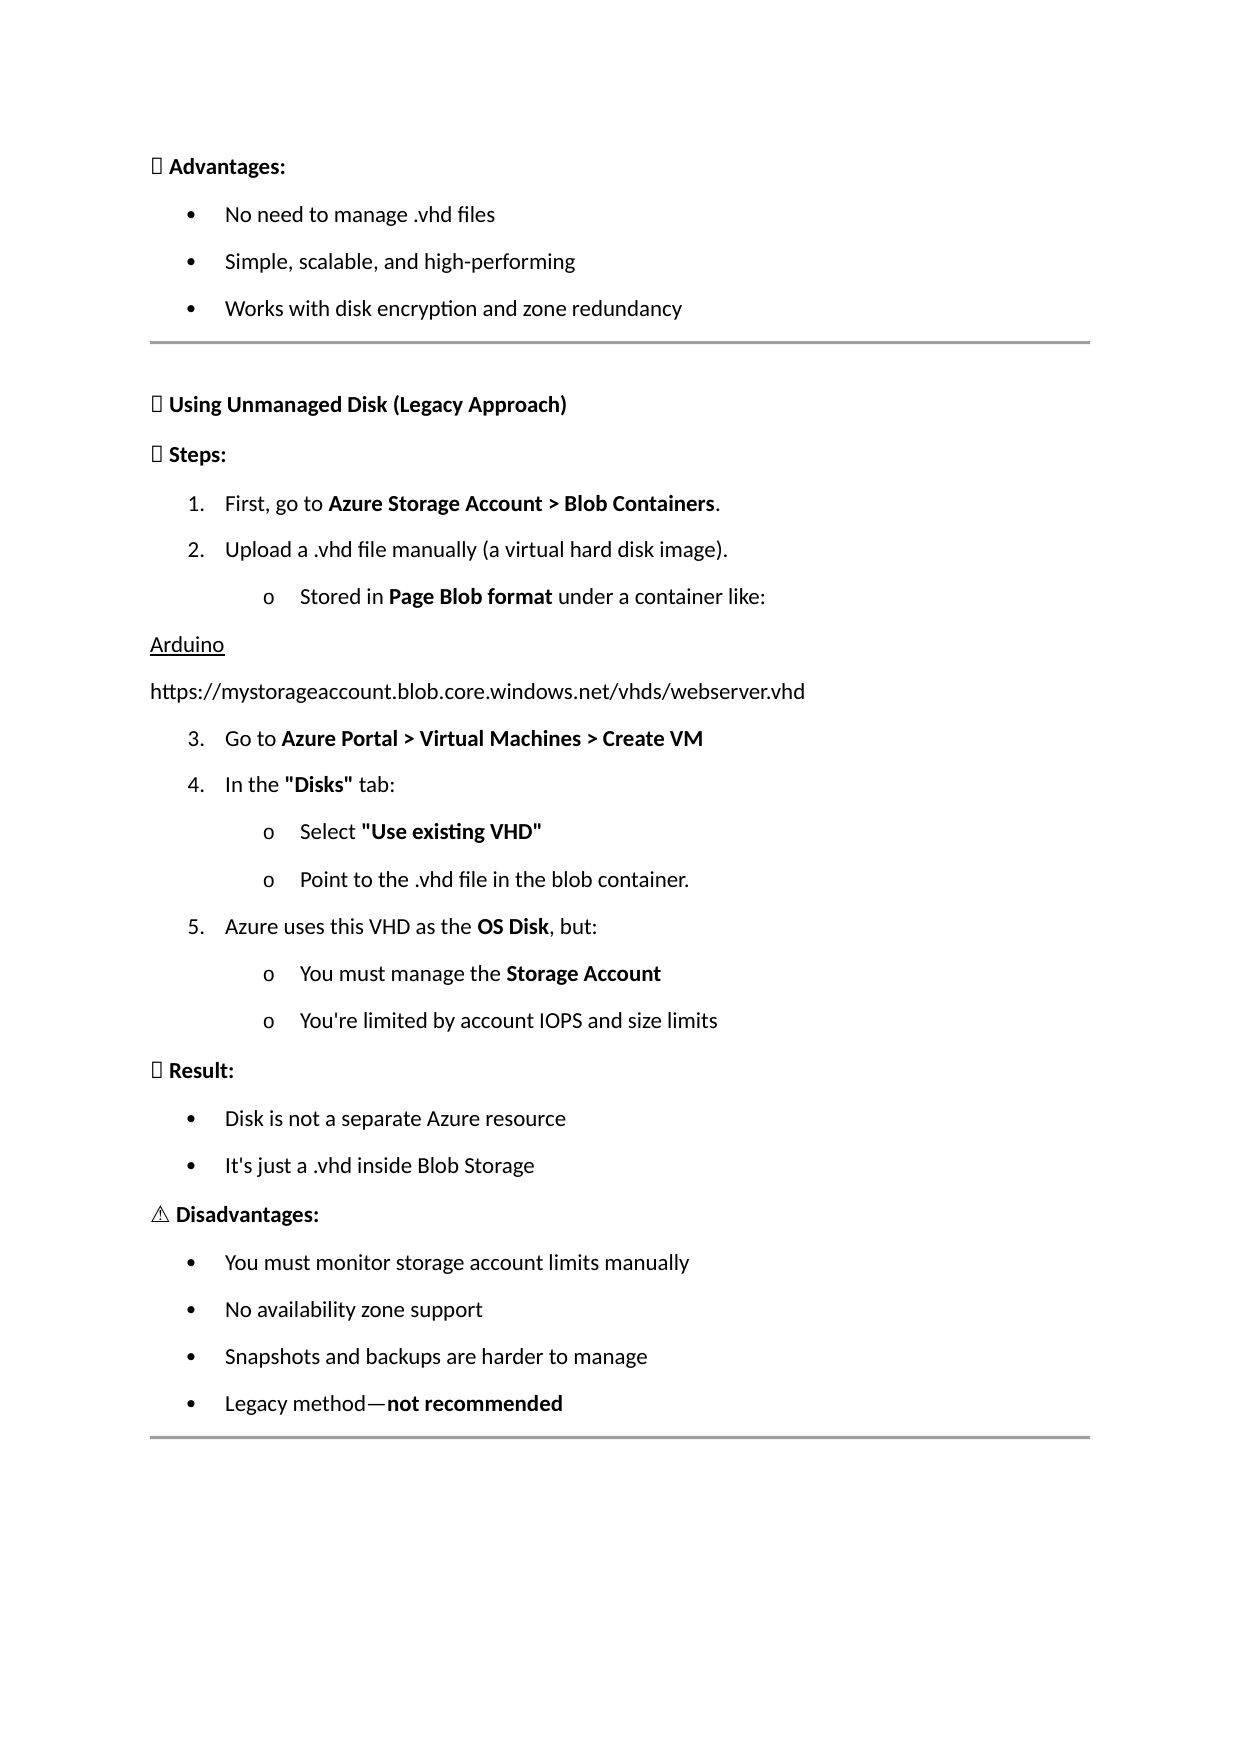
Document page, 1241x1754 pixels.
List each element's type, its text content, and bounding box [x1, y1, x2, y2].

list Select "Use existing VHD" [262, 817, 1090, 846]
list In the "Disks" tab: [187, 771, 1090, 798]
list Upload a .vhd file manually (a virtual hard disk image). [187, 536, 1090, 564]
list It's just a .vhd inside Blob Storage [187, 1151, 1090, 1179]
list You must monitor storage account limits manually [187, 1248, 1090, 1276]
list First, go to Azure Storage Account > Blob Containers. [187, 489, 1090, 517]
list Simple, scalable, and high-performing [187, 247, 1090, 275]
text 🚫 Result: [150, 1054, 1090, 1085]
text ✅ Advantages: [150, 150, 1090, 181]
list No need to manage .vhd files [187, 200, 1090, 228]
text ⚠️ Disadvantages: [150, 1198, 1090, 1229]
list Go to Azure Portal > Virtual Machines > Create VM [187, 724, 1090, 752]
text 🔶 Using Unmanaged Disk (Legacy Approach) [150, 388, 1090, 419]
list Snapshots and backups are harder to manage [187, 1342, 1090, 1370]
list Disk is not a separate Azure resource [187, 1104, 1090, 1132]
list Legacy method—not recommended [187, 1389, 1090, 1417]
text https://mystorageaccount.blob.core.windows.net/vhds/webserver.vhd [150, 677, 1090, 705]
list Point to the .vhd file in the blob container. [262, 865, 1090, 893]
list Stored in Page Blob format under a container like: [262, 582, 1090, 611]
text Arduino [150, 630, 1090, 658]
list Works with disk encryption and zone redundancy [187, 294, 1090, 322]
text 👣 Steps: [150, 438, 1090, 469]
list Azure uses this VHD as the OS Disk, but: [187, 912, 1090, 940]
list You're limited by account IOPS and size limits [262, 1006, 1090, 1035]
list You must manage the Storage Account [262, 959, 1090, 988]
list No availability zone support [187, 1295, 1090, 1323]
